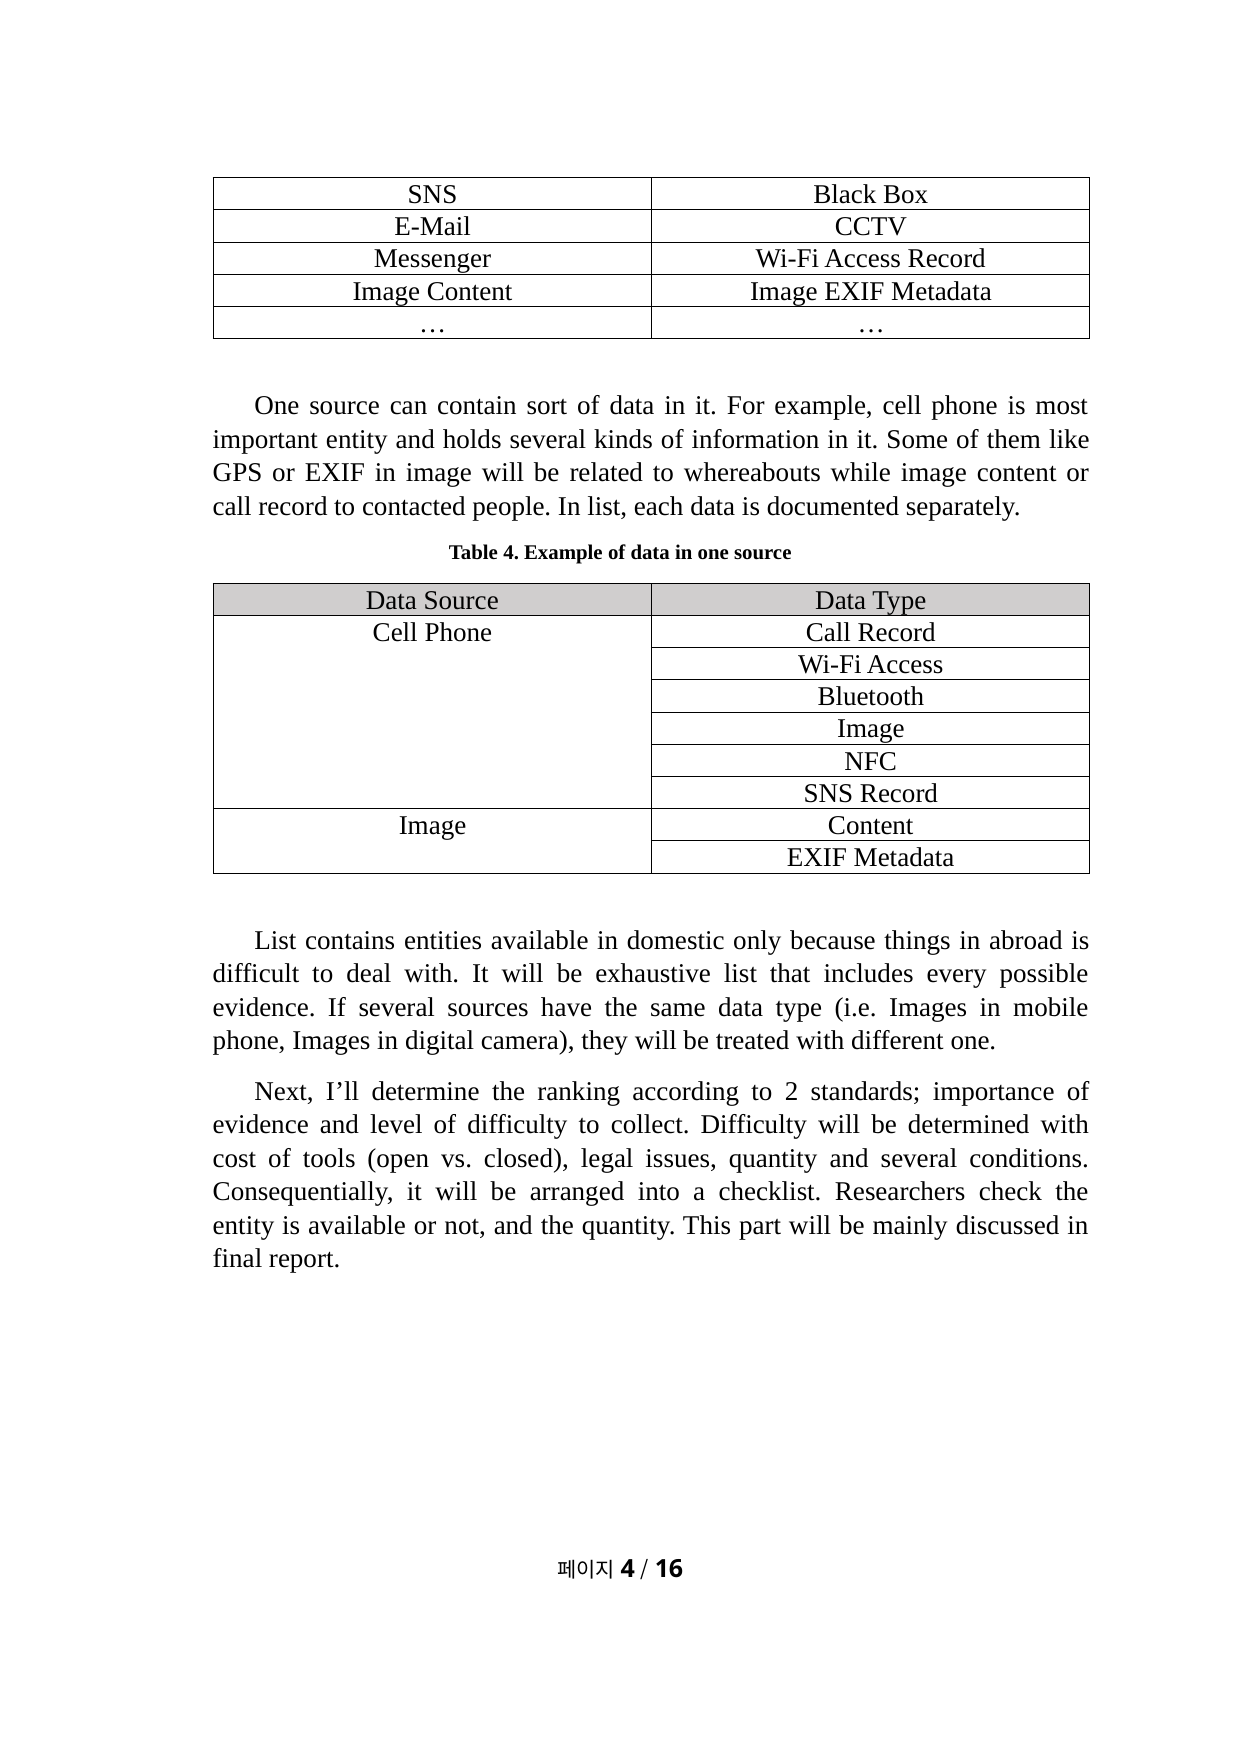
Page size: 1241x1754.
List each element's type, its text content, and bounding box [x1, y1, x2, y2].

table_cell CCTV [652, 210, 1089, 242]
table_cell Bluetooth [652, 680, 1089, 712]
table_cell Image EXIF Metadata [652, 275, 1089, 306]
table_cell Messenger [214, 243, 651, 274]
table_cell EXIF Metadata [652, 841, 1089, 872]
table_cell Image [652, 713, 1089, 744]
table_cell SNS [214, 178, 651, 209]
table_cell Image Content [214, 275, 651, 306]
table_cell SNS Record [652, 777, 1089, 808]
table_cell Call Record [652, 616, 1089, 647]
text List contains entities available in domestic only because things in abroad is difficult to deal with. It will be exhaustive list that includes every possible evidence. If several sources have the same data type (i.e. Images in mobile phone, Images in digital camera), they will be treated with different one. [212, 924, 1090, 1056]
table_cell Image [214, 809, 651, 872]
table_cell NFC [652, 745, 1089, 776]
table_header Data Source [214, 584, 651, 615]
table_header Data Type [652, 584, 1089, 615]
text Next, I’ll determine the ranking according to 2 standards; importance of evidence and level of difficulty to collect. Difficulty will be determined with cost of tools (open vs. closed), legal issues, quantity and several conditions. Consequentially, it will be arranged into a checklist. Researchers check the entity is available or not, and the quantity. This part will be mainly discussed in final report. [212, 1074, 1090, 1273]
table_cell Cell Phone [214, 616, 651, 808]
table_cell … [652, 307, 1089, 338]
table_cell … [214, 307, 651, 338]
table_cell Wi-Fi Access Record [652, 243, 1089, 274]
table_cell E-Mail [214, 210, 651, 242]
table_cell Content [652, 809, 1089, 840]
text Table 4. Example of data in one source [150, 540, 1090, 564]
table_cell Wi-Fi Access [652, 648, 1089, 679]
table_cell Black Box [652, 178, 1089, 209]
text One source can contain sort of data in it. For example, cell phone is most important entity and holds several kinds of information in it. Some of them like GPS or EXIF in image will be related to whereabouts while image content or call record to contacted people. In list, each data is documented separately. [212, 389, 1090, 521]
